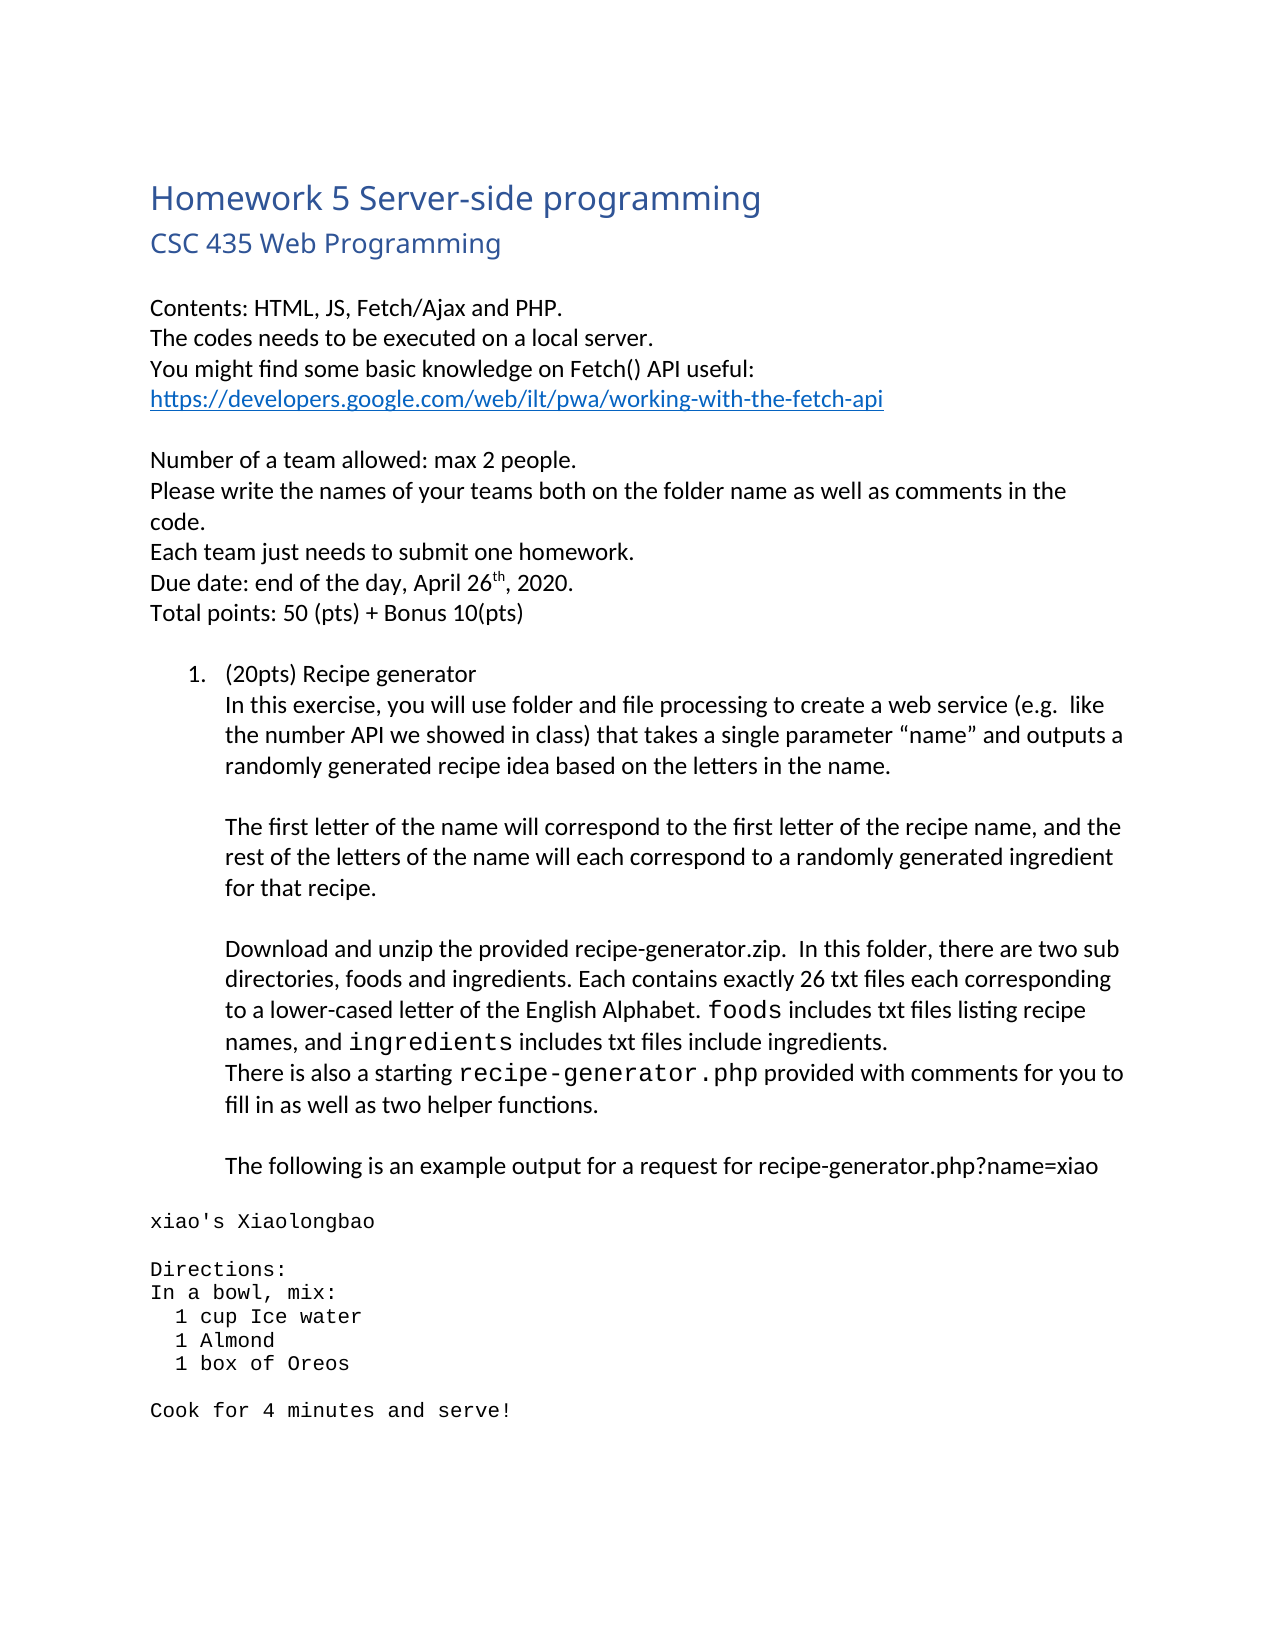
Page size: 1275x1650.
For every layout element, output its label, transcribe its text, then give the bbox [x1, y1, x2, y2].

text Please write the names of your teams both on the folder name as well as comments in the code. [150, 475, 1125, 536]
list The first letter of the name will correspond to the first letter of the recipe name, and the rest of the letters of the name will each correspond to a randomly generated ingredient for that recipe. [225, 811, 1125, 902]
subtitle Homework 5 Server-side programming [150, 175, 1125, 220]
text Total points: 50 (pts) + Bonus 10(pts) [150, 597, 1125, 628]
text 1 box of Oreos [150, 1353, 1125, 1377]
list (20pts) Recipe generator [187, 658, 1125, 689]
text The codes needs to be executed on a local server. [150, 322, 1125, 353]
text Contents: HTML, JS, Fetch/Ajax and PHP. [150, 292, 1125, 322]
list Download and unzip the provided recipe-generator.zip. In this folder, there are two sub directories, foods and ingredients. Each contains exactly 26 txt files each corresponding to a lower-cased letter of the English Alphabet. foods includes txt files listing recipe names, and ingredients includes txt files include ingredients. [225, 933, 1125, 1057]
text 1 Almond [150, 1329, 1125, 1353]
text Number of a team allowed: max 2 people. [150, 444, 1125, 475]
text Cook for 4 minutes and serve! [150, 1401, 1125, 1424]
text Each team just needs to submit one homework. [150, 536, 1125, 567]
text Due date: end of the day, April 26th, 2020. [150, 567, 1125, 597]
text xiao's Xiaolongbao [150, 1211, 1125, 1235]
text You might find some basic knowledge on Fetch() API useful: [150, 353, 1125, 383]
text 1 cup Ice water [150, 1306, 1125, 1329]
text In a bowl, mix: [150, 1282, 1125, 1306]
list The following is an example output for a request for recipe-generator.php?name=xiao [225, 1150, 1125, 1181]
list In this exercise, you will use folder and file processing to create a web service (e.g. like the number API we showed in class) that takes a single parameter “name” and outputs a randomly generated recipe idea based on the letters in the name. [225, 689, 1125, 780]
list There is also a starting recipe-generator.php provided with comments for you to fill in as well as two helper functions. [225, 1057, 1125, 1120]
text https://developers.google.com/web/ilt/pwa/working-with-the-fetch-api [150, 383, 1125, 414]
text Directions: [150, 1259, 1125, 1282]
subtitle CSC 435 Web Programming [150, 224, 1125, 261]
